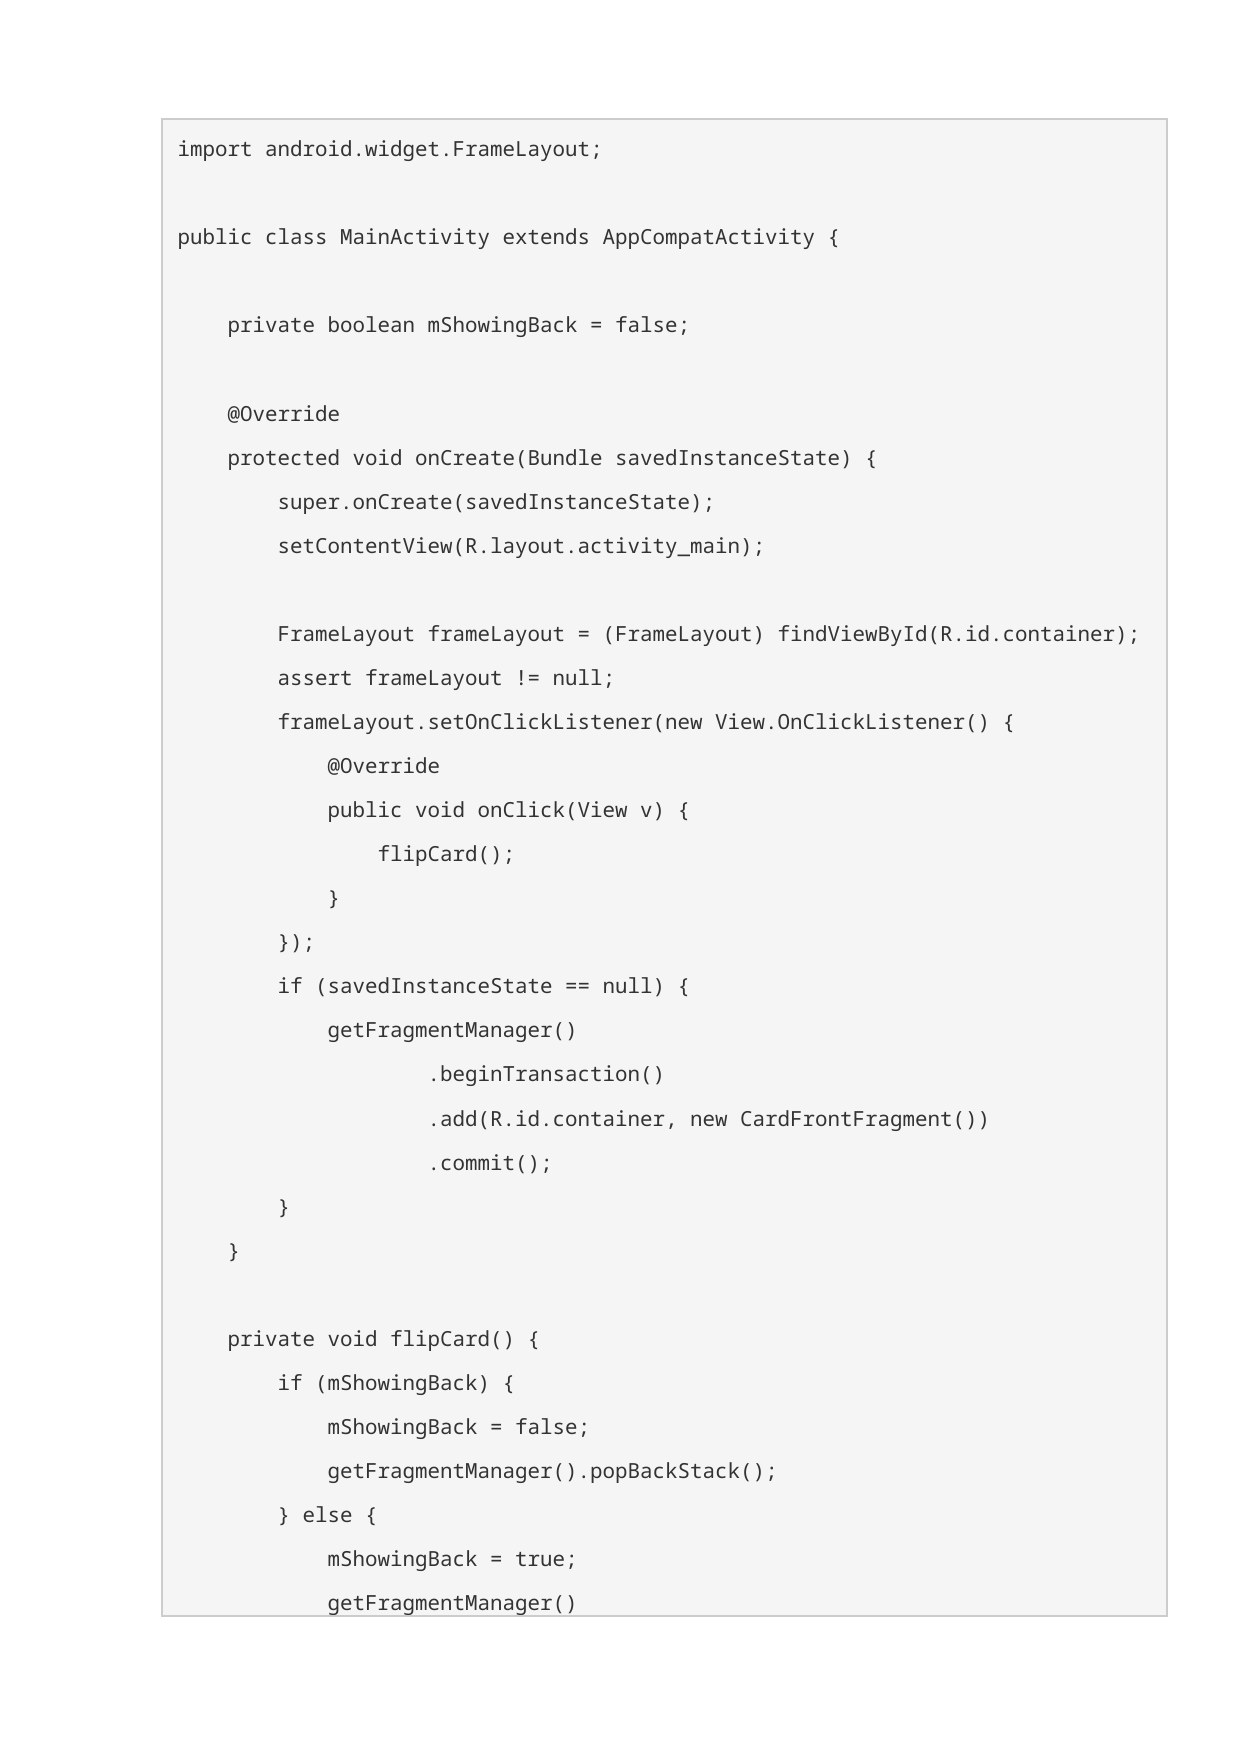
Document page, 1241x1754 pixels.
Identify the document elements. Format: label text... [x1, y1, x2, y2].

text } [163, 1176, 1166, 1220]
text FrameLayout frameLayout = (FrameLayout) findViewById(R.id.container); [163, 603, 1166, 647]
text } else { [163, 1484, 1166, 1528]
text .commit(); [163, 1132, 1166, 1176]
text getFragmentManager().popBackStack(); [163, 1440, 1166, 1484]
text public void onClick(View v) { [163, 779, 1166, 823]
text getFragmentManager() [163, 1572, 1166, 1615]
text import android.widget.FrameLayout; [163, 120, 1166, 162]
text assert frameLayout != null; [163, 647, 1166, 691]
text .beginTransaction() [163, 1043, 1166, 1087]
text private void flipCard() { [163, 1308, 1166, 1352]
text @Override [163, 382, 1166, 427]
text private boolean mShowingBack = false; [163, 294, 1166, 338]
text mShowingBack = true; [163, 1528, 1166, 1572]
text setContentView(R.layout.activity_main); [163, 515, 1166, 559]
text super.onCreate(savedInstanceState); [163, 471, 1166, 515]
text @Override [163, 735, 1166, 779]
text public class MainActivity extends AppCompatActivity { [163, 206, 1166, 250]
text } [163, 1220, 1166, 1264]
text .add(R.id.container, new CardFrontFragment()) [163, 1087, 1166, 1132]
text mShowingBack = false; [163, 1396, 1166, 1440]
text flipCard(); [163, 823, 1166, 867]
text frameLayout.setOnClickListener(new View.OnClickListener() { [163, 691, 1166, 735]
text } [163, 867, 1166, 911]
text }); [163, 911, 1166, 955]
text protected void onCreate(Bundle savedInstanceState) { [163, 427, 1166, 471]
text if (mShowingBack) { [163, 1352, 1166, 1396]
text if (savedInstanceState == null) { [163, 955, 1166, 999]
text getFragmentManager() [163, 999, 1166, 1043]
